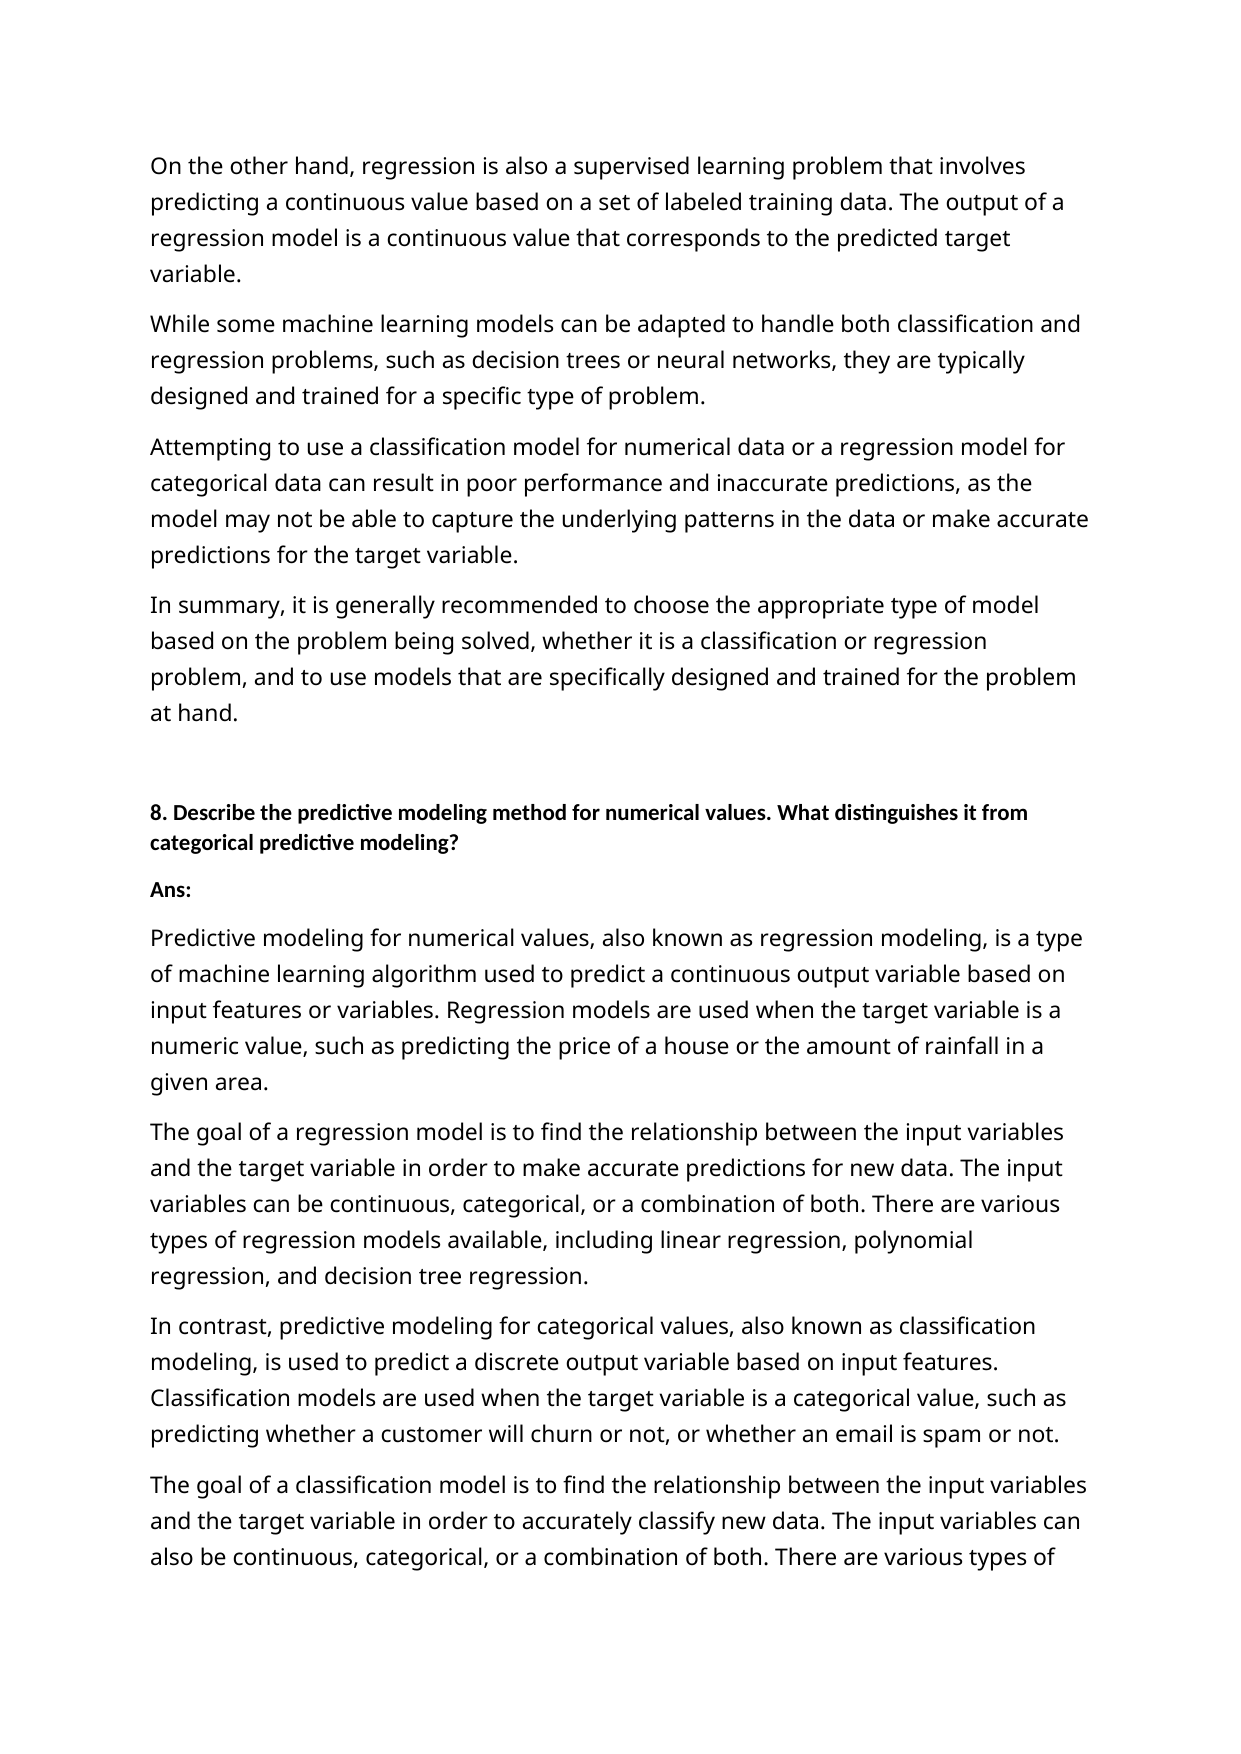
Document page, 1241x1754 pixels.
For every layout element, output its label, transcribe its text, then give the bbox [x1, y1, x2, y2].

text Ans: [150, 875, 1090, 903]
text Attempting to use a classification model for numerical data or a regression model for categorical data can result in poor performance and inaccurate predictions, as the model may not be able to capture the underlying patterns in the data or make accurate predictions for the target variable. [150, 431, 1090, 570]
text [150, 1469, 1090, 1572]
text 8. Describe the predictive modeling method for numerical values. What distinguishes it from categorical predictive modeling? [150, 798, 1090, 856]
text On the other hand, regression is also a supervised learning problem that involves predicting a continuous value based on a set of labeled training data. The output of a regression model is a continuous value that corresponds to the predicted target variable. [150, 150, 1090, 289]
text Predictive modeling for numerical values, also known as regression modeling, is a type of machine learning algorithm used to predict a continuous output variable based on input features or variables. Regression models are used when the target variable is a numeric value, such as predicting the price of a house or the amount of rainfall in a given area. [150, 922, 1090, 1097]
text While some machine learning models can be adapted to handle both classification and regression problems, such as decision trees or neural networks, they are typically designed and trained for a specific type of problem. [150, 308, 1090, 411]
text The goal of a regression model is to find the relationship between the input variables and the target variable in order to make accurate predictions for new data. The input variables can be continuous, categorical, or a combination of both. There are various types of regression models available, including linear regression, polynomial regression, and decision tree regression. [150, 1116, 1090, 1291]
text In summary, it is generally recommended to choose the appropriate type of model based on the problem being solved, whether it is a classification or regression problem, and to use models that are specifically designed and trained for the problem at hand. [150, 589, 1090, 728]
text In contrast, predictive modeling for categorical values, also known as classification modeling, is used to predict a discrete output variable based on input features. Classification models are used when the target variable is a categorical value, such as predicting whether a customer will churn or not, or whether an email is spam or not. [150, 1310, 1090, 1449]
